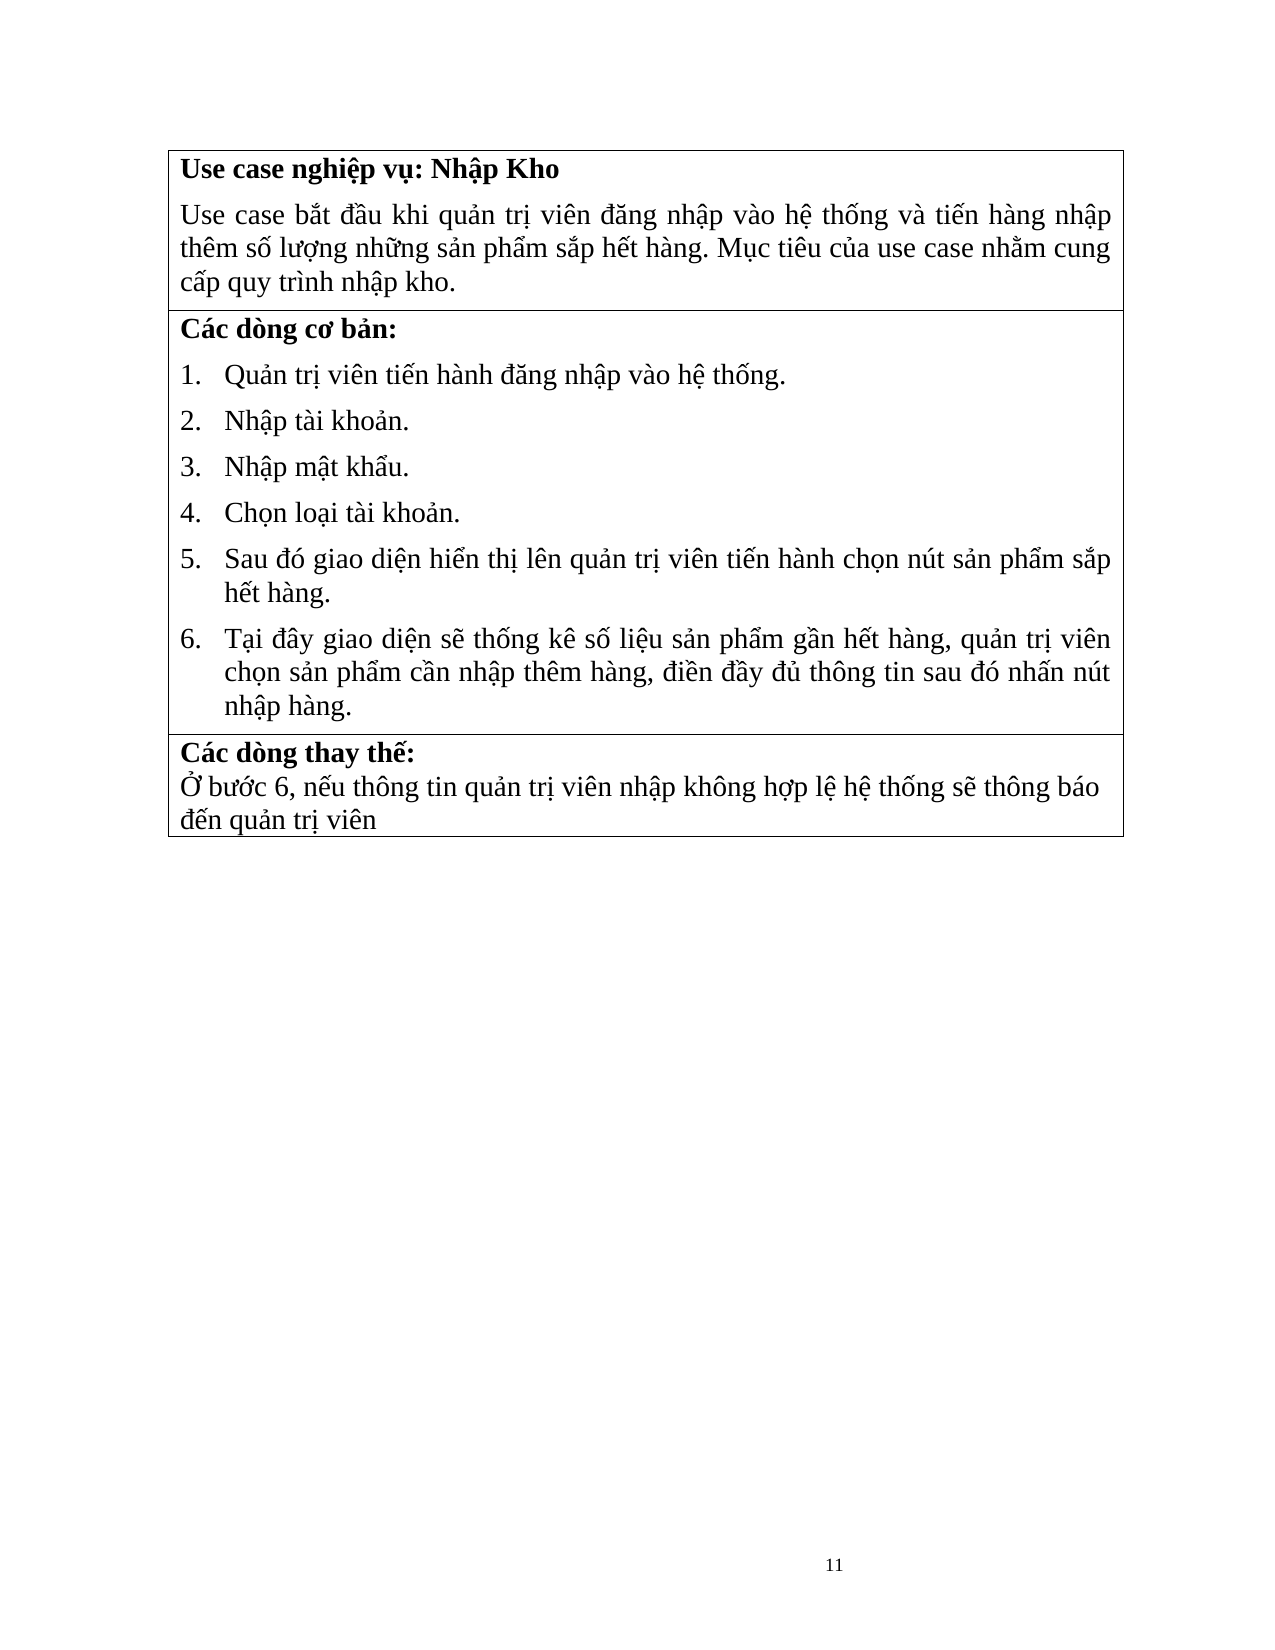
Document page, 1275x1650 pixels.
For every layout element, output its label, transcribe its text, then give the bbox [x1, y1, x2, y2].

table_header Use case nghiệp vụ: Nhập Kho Use case bắt đầu khi quản trị viên đăng nhập vào hệ thống và tiến hàng nhập thêm số lượng những sản phẩm sắp hết hàng. Mục tiêu của use case nhằm cung cấp quy trình nhập kho. [169, 151, 1123, 310]
table_cell Các dòng thay thế: Ở bước 6, nếu thông tin quản trị viên nhập không hợp lệ hệ thống sẽ thông báo đến quản trị viên [169, 735, 1123, 836]
table_cell Các dòng cơ bản: Quản trị viên tiến hành đăng nhập vào hệ thống. Nhập tài khoản. Nhập mật khẩu. Chọn loại tài khoản. Sau đó giao diện hiển thị lên quản trị viên tiến hành chọn nút sản phẩm sắp hết hàng. Tại đây giao diện sẽ thống kê số liệu sản phẩm gần hết hàng, quản trị viên chọn sản phẩm cần nhập thêm hàng, điền đầy đủ thông tin sau đó nhấn nút nhập hàng. [169, 311, 1123, 734]
